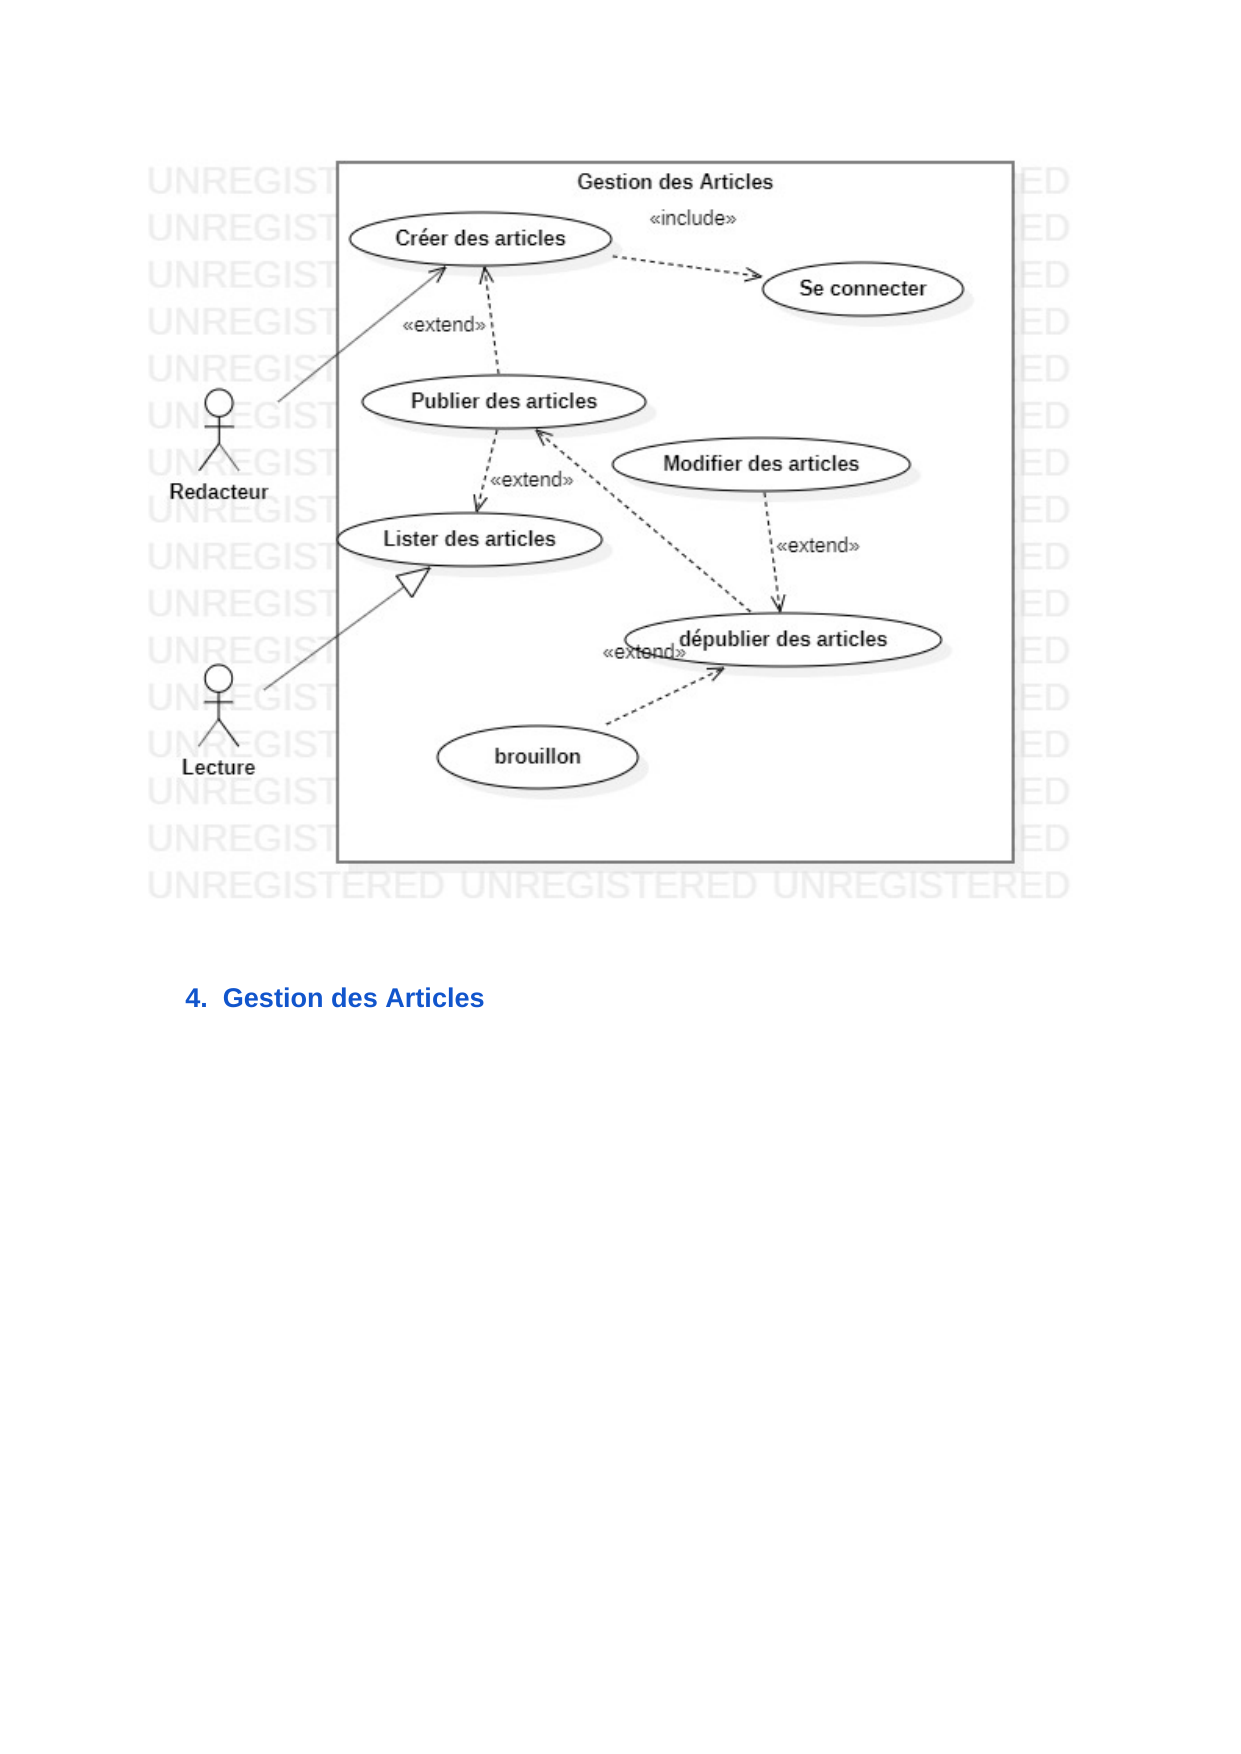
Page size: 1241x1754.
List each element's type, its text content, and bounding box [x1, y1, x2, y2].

list Gestion des Articles [185, 982, 1093, 1013]
picture [147, 147, 1076, 925]
